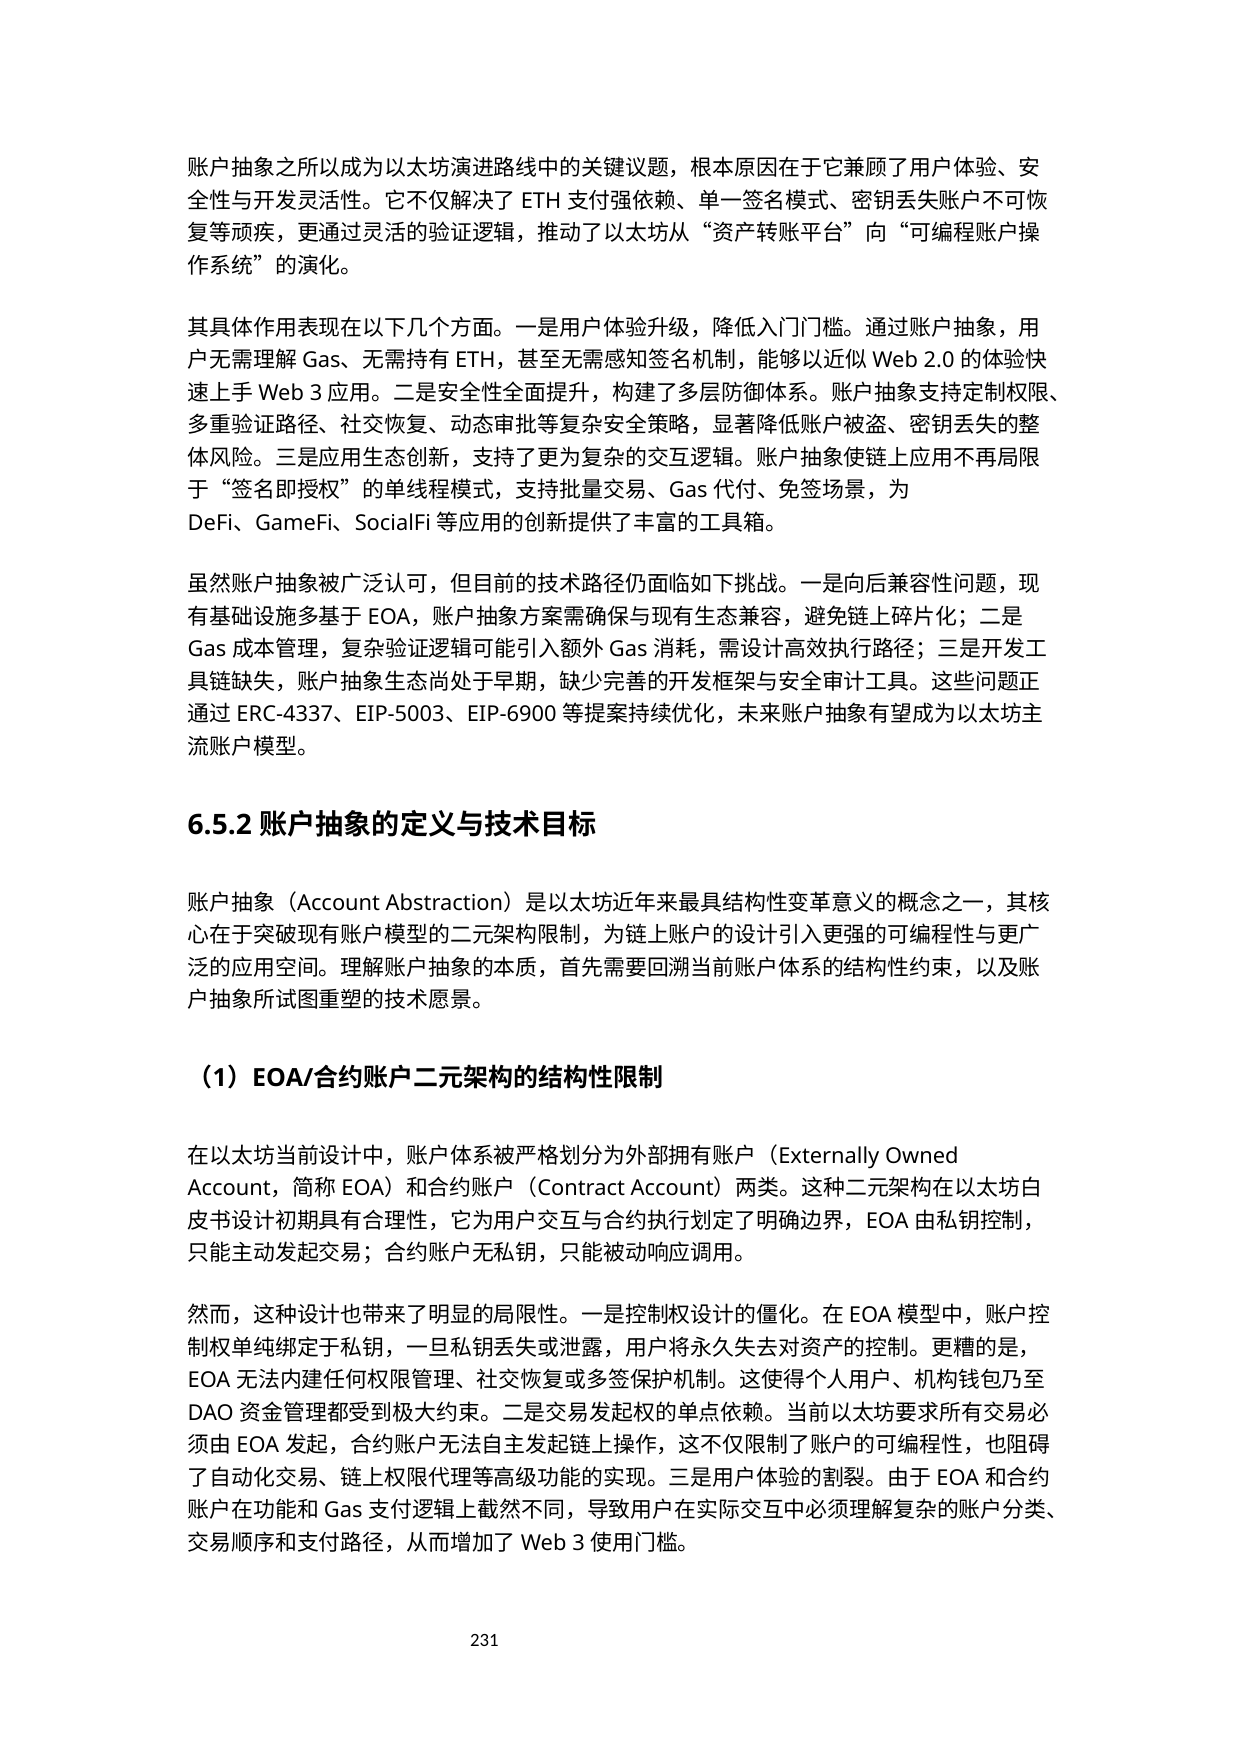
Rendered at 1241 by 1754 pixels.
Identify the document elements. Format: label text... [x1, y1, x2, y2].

text 虽然账户抽象被广泛认可，但目前的技术路径仍面临如下挑战。一是向后兼容性问题，现有基础设施多基于 EOA，账户抽象方案需确保与现有生态兼容，避免链上碎片化；二是Gas 成本管理，复杂验证逻辑可能引入额外 Gas 消耗，需设计高效执行路径；三是开发工具链缺失，账户抽象生态尚处于早期，缺少完善的开发框架与安全审计工具。这些问题正通过 ERC-4337、EIP-5003、EIP-6900 等提案持续优化，未来账户抽象有望成为以太坊主流账户模型。 [187, 566, 1053, 761]
text 其具体作用表现在以下几个方面。一是用户体验升级，降低入门门槛。通过账户抽象，用户无需理解 Gas、无需持有 ETH，甚至无需感知签名机制，能够以近似 Web 2.0 的体验快速上手 Web 3 应用。二是安全性全面提升，构建了多层防御体系。账户抽象支持定制权限、多重验证路径、社交恢复、动态审批等复杂安全策略，显著降低账户被盗、密钥丢失的整体风险。三是应用生态创新，支持了更为复杂的交互逻辑。账户抽象使链上应用不再局限于“签名即授权”的单线程模式，支持批量交易、Gas 代付、免签场景，为 DeFi、GameFi、SocialFi 等应用的创新提供了丰富的工具箱。 [187, 309, 1053, 537]
text 账户抽象（Account Abstraction）是以太坊近年来最具结构性变革意义的概念之一，其核心在于突破现有账户模型的二元架构限制，为链上账户的设计引入更强的可编程性与更广泛的应用空间。理解账户抽象的本质，首先需要回溯当前账户体系的结构性约束，以及账户抽象所试图重塑的技术愿景。 [187, 884, 1053, 1014]
text 然而，这种设计也带来了明显的局限性。一是控制权设计的僵化。在 EOA 模型中，账户控制权单纯绑定于私钥，一旦私钥丢失或泄露，用户将永久失去对资产的控制。更糟的是，EOA 无法内建任何权限管理、社交恢复或多签保护机制。这使得个人用户、机构钱包乃至 DAO 资金管理都受到极大约束。二是交易发起权的单点依赖。当前以太坊要求所有交易必须由 EOA 发起，合约账户无法自主发起链上操作，这不仅限制了账户的可编程性，也阻碍了自动化交易、链上权限代理等高级功能的实现。三是用户体验的割裂。由于 EOA 和合约账户在功能和 Gas 支付逻辑上截然不同，导致用户在实际交互中必须理解复杂的账户分类、交易顺序和支付路径，从而增加了 Web 3 使用门槛。 [187, 1297, 1053, 1557]
subtitle （1）EOA/合约账户二元架构的结构性限制 [187, 1043, 1053, 1108]
text 账户抽象之所以成为以太坊演进路线中的关键议题，根本原因在于它兼顾了用户体验、安全性与开发灵活性。它不仅解决了 ETH 支付强依赖、单一签名模式、密钥丢失账户不可恢复等顽疾，更通过灵活的验证逻辑，推动了以太坊从“资产转账平台”向“可编程账户操作系统”的演化。 [187, 150, 1053, 280]
text 在以太坊当前设计中，账户体系被严格划分为外部拥有账户（Externally Owned Account，简称 EOA）和合约账户（Contract Account）两类。这种二元架构在以太坊白皮书设计初期具有合理性，它为用户交互与合约执行划定了明确边界，EOA 由私钥控制，只能主动发起交易；合约账户无私钥，只能被动响应调用。 [187, 1137, 1053, 1267]
subtitle 6.5.2 账户抽象的定义与技术目标 [187, 790, 1053, 855]
